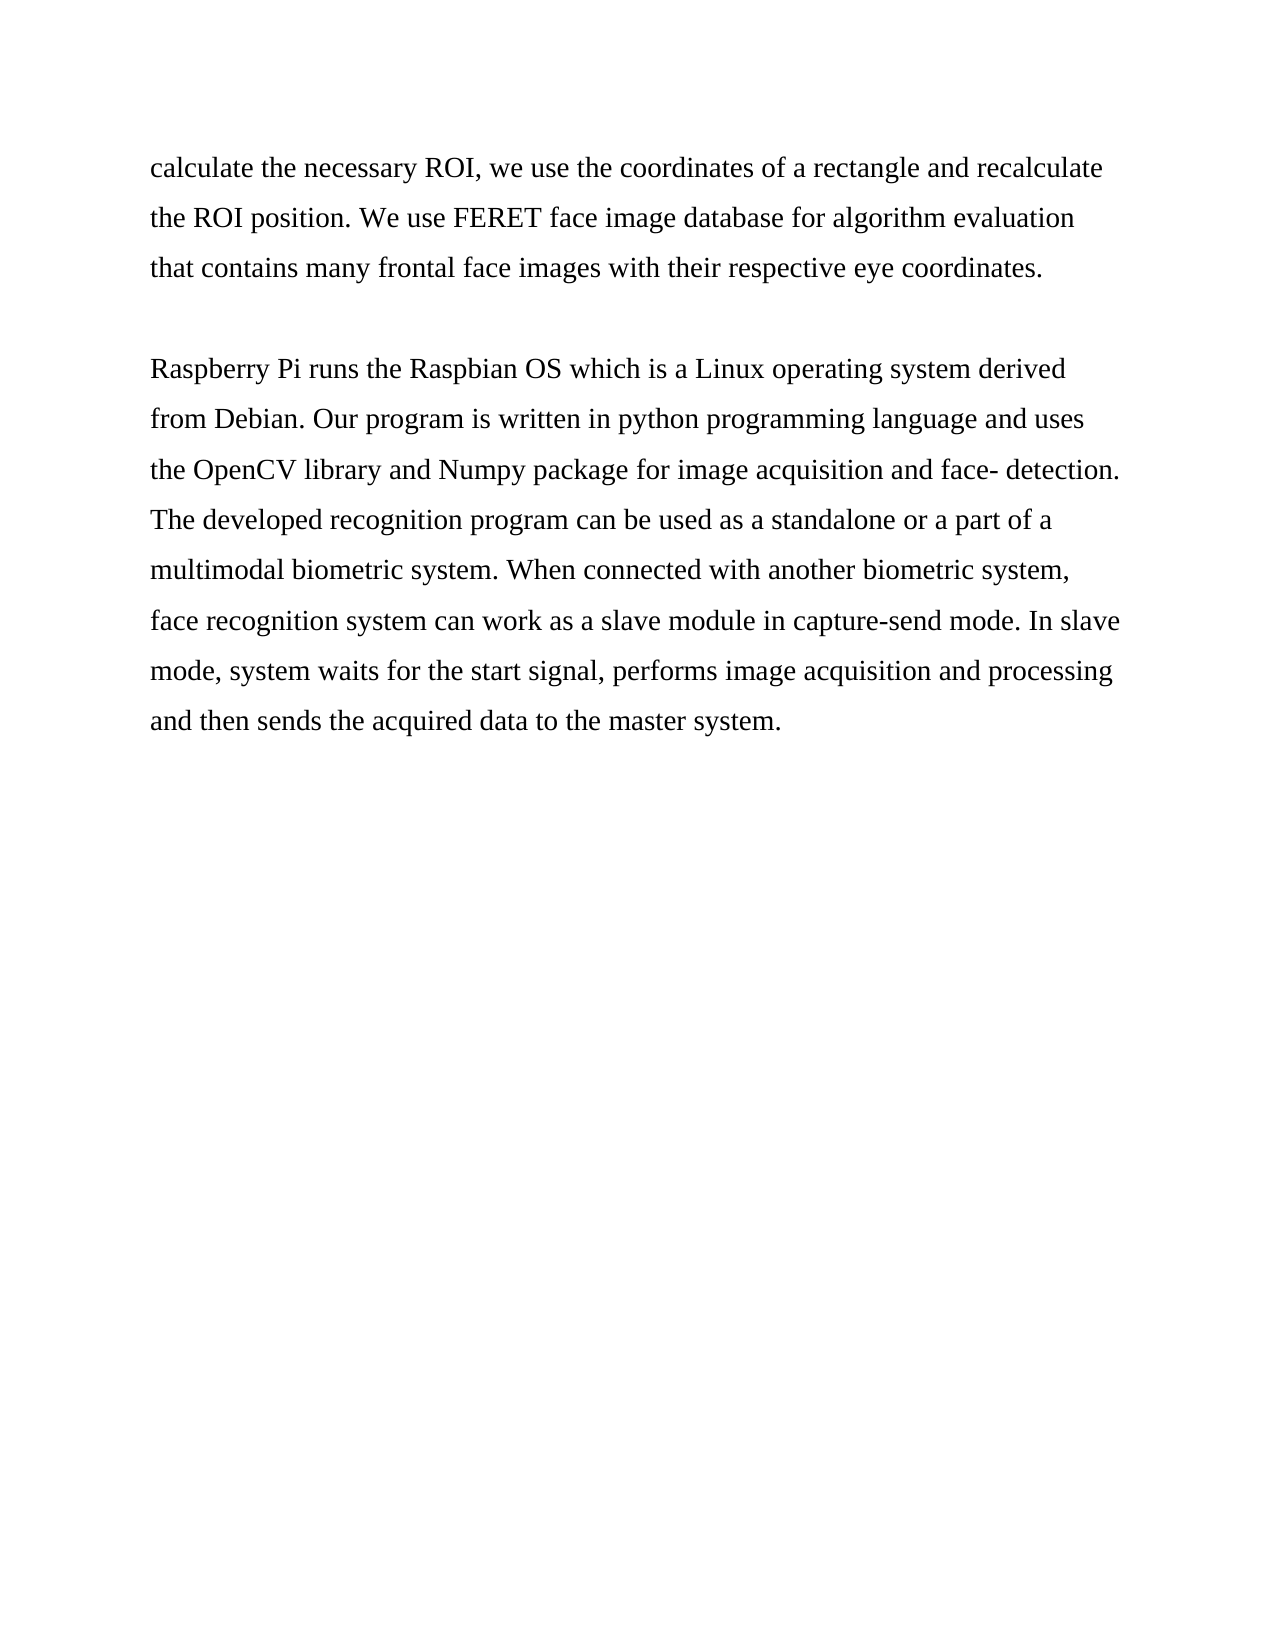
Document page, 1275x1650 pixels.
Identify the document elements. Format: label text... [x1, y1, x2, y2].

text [150, 150, 1125, 284]
text Raspberry Pi runs the Raspbian OS which is a Linux operating system derived from Debian. Our program is written in python programming language and uses the OpenCV library and Numpy package for image acquisition and face- detection. The developed recognition program can be used as a standalone or a part of a multimodal biometric system. When connected with another biometric system, face recognition system can work as a slave module in capture-send mode. In slave mode, system waits for the start signal, performs image acquisition and processing and then sends the acquired data to the master system. [150, 351, 1125, 737]
